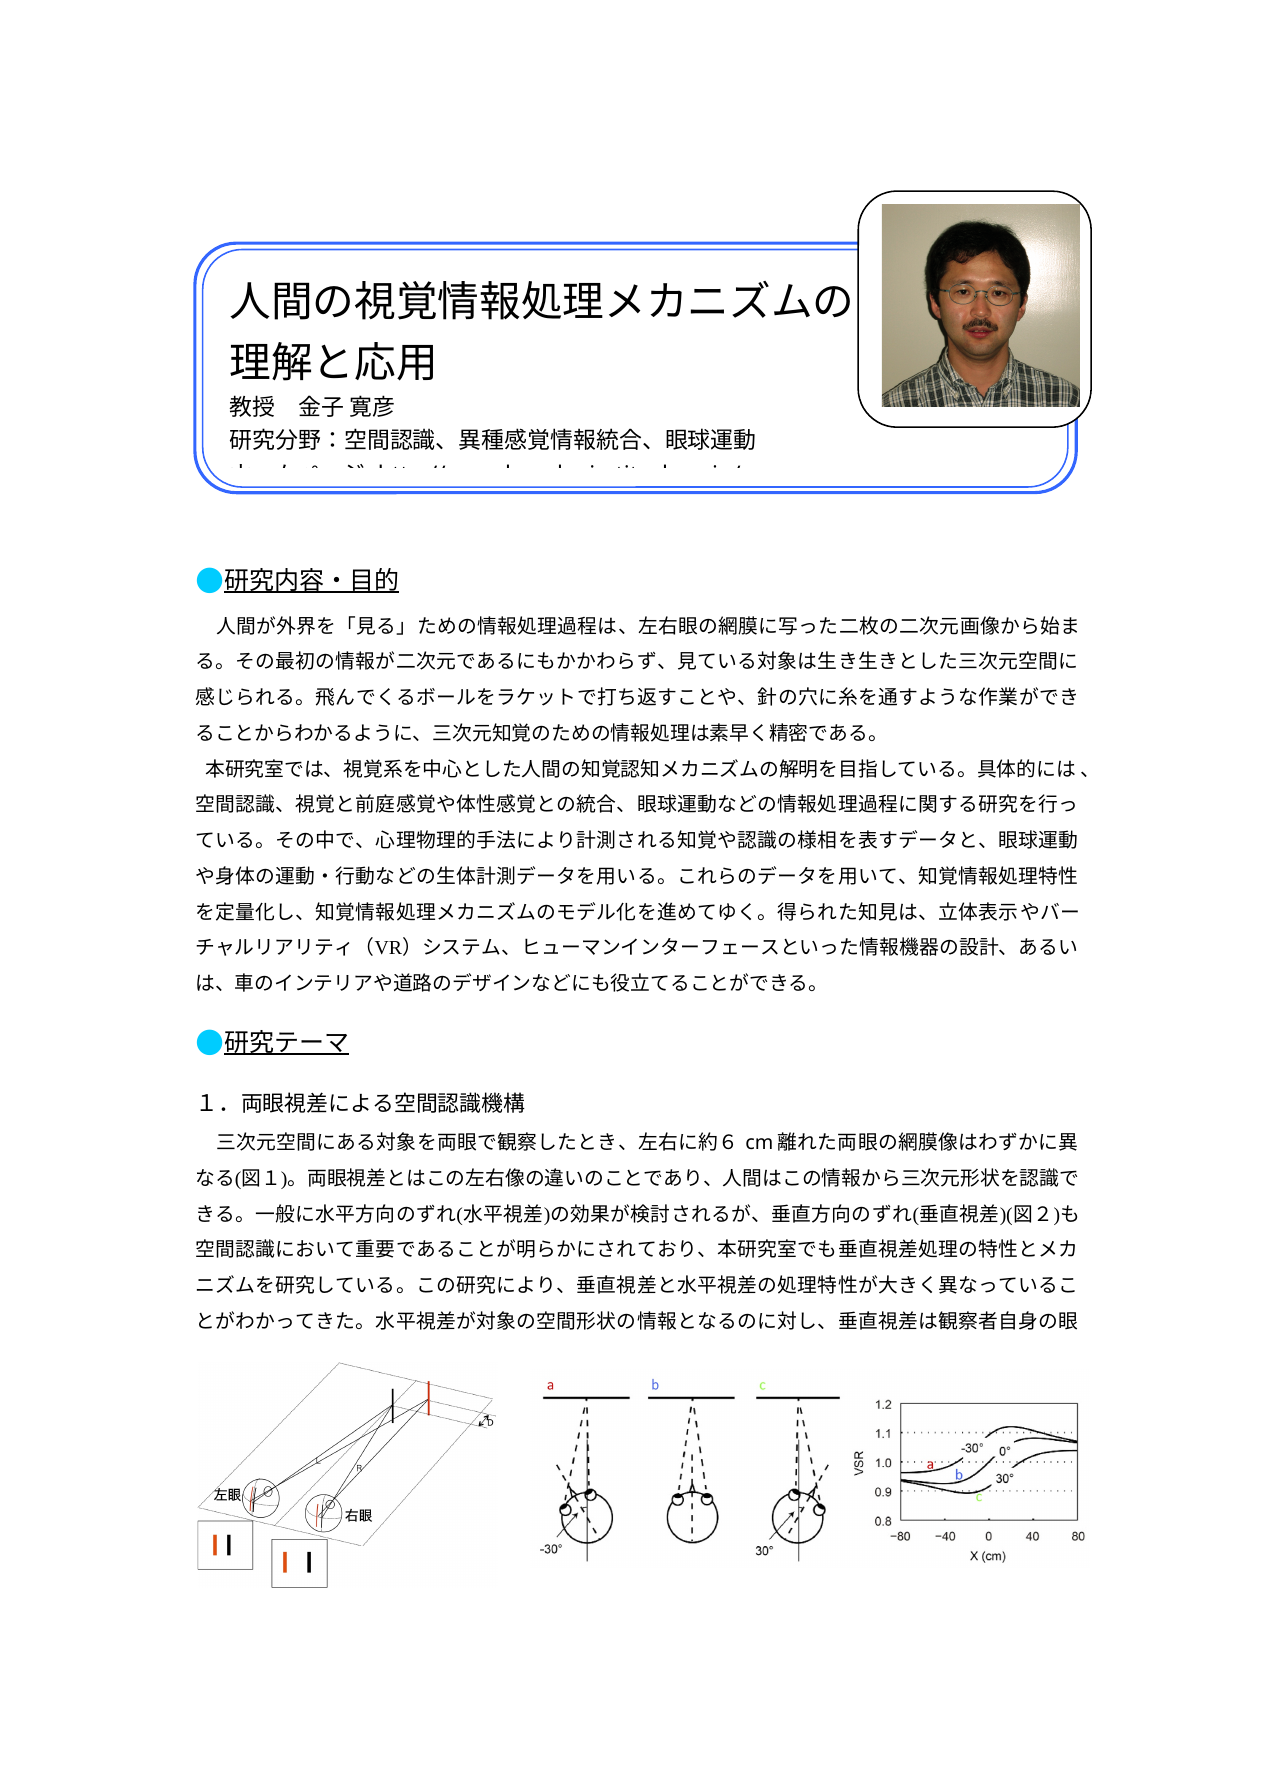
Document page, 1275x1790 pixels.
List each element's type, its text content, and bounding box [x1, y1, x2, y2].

text １．両眼視差による空間認識機構 [195, 1085, 1080, 1118]
picture [530, 1369, 1091, 1568]
picture [197, 1362, 498, 1588]
picture [881, 204, 1080, 407]
text 人間が外界を「見る」ための情報処理過程は、左右眼の網膜に写った二枚の二次元画像から始まる。その最初の情報が二次元であるにもかかわらず、見ている対象は生き生きとした三次元空間に感じられる。飛んでくるボールをラケットで打ち返すことや、針の穴に糸を通すような作業ができることからわかるように、三次元知覚のための情報処理は素早く精密である。 [195, 610, 1080, 746]
text ●研究テーマ [195, 1016, 1080, 1061]
text 本研究室では、視覚系を中心とした人間の知覚認知メカニズムの解明を目指している。具体的には、空間認識、視覚と前庭感覚や体性感覚との統合、眼球運動などの情報処理過程に関する研究を行っている。その中で、心理物理的手法により計測される知覚や認識の様相を表すデータと、眼球運動や身体の運動・行動などの生体計測データを用いる。これらのデータを用いて、知覚情報処理特性を定量化し、知覚情報処理メカニズムのモデル化を進めてゆく。得られた知見は、立体表示やバーチャルリアリティ（VR）システム、ヒューマンインターフェースといった情報機器の設計、あるいは、車のインテリアや道路のデザインなどにも役立てることができる。 [195, 753, 1080, 996]
text ●研究内容・目的 [195, 553, 1080, 599]
